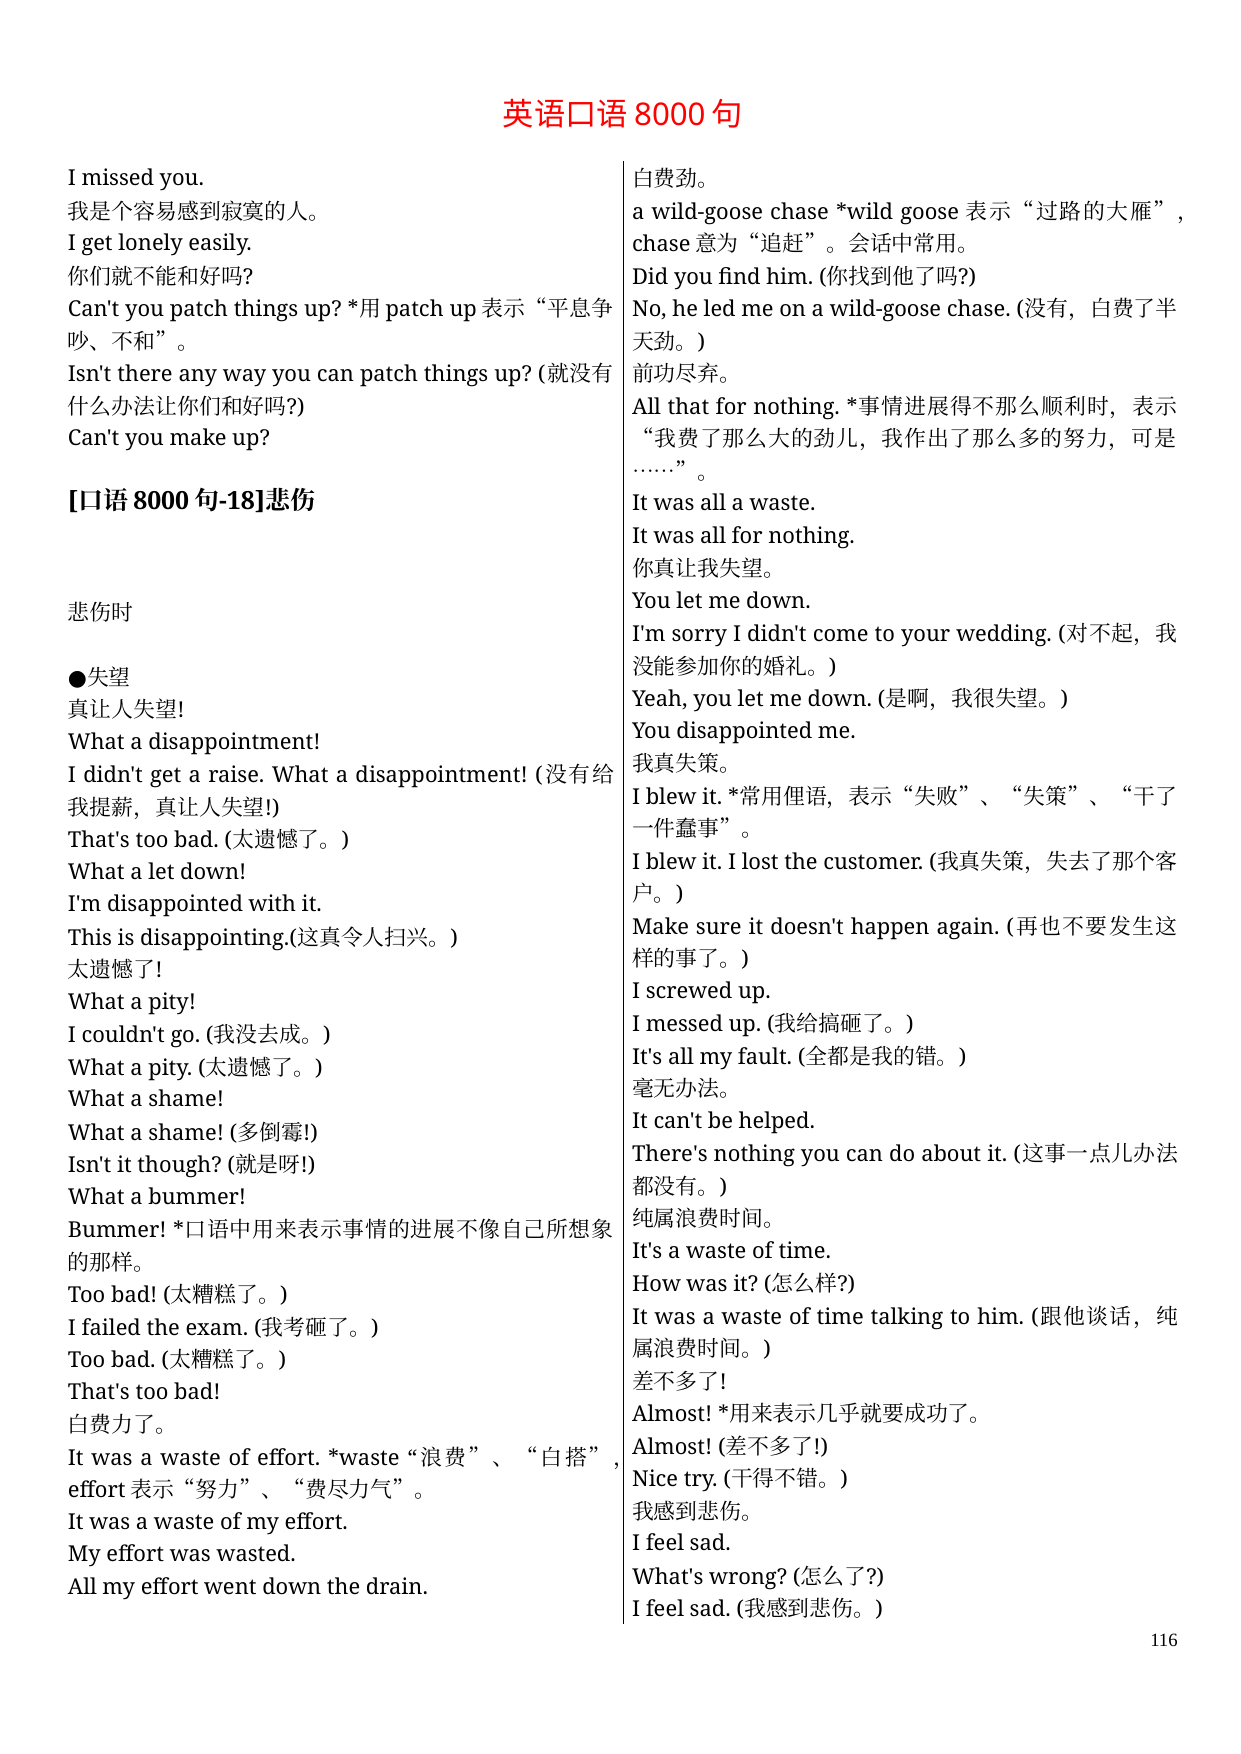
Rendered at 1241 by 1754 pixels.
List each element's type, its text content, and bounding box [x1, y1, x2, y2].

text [632, 161, 1178, 1623]
subtitle [口语8000句-18]悲伤 [68, 466, 613, 531]
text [68, 594, 613, 1602]
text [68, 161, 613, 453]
